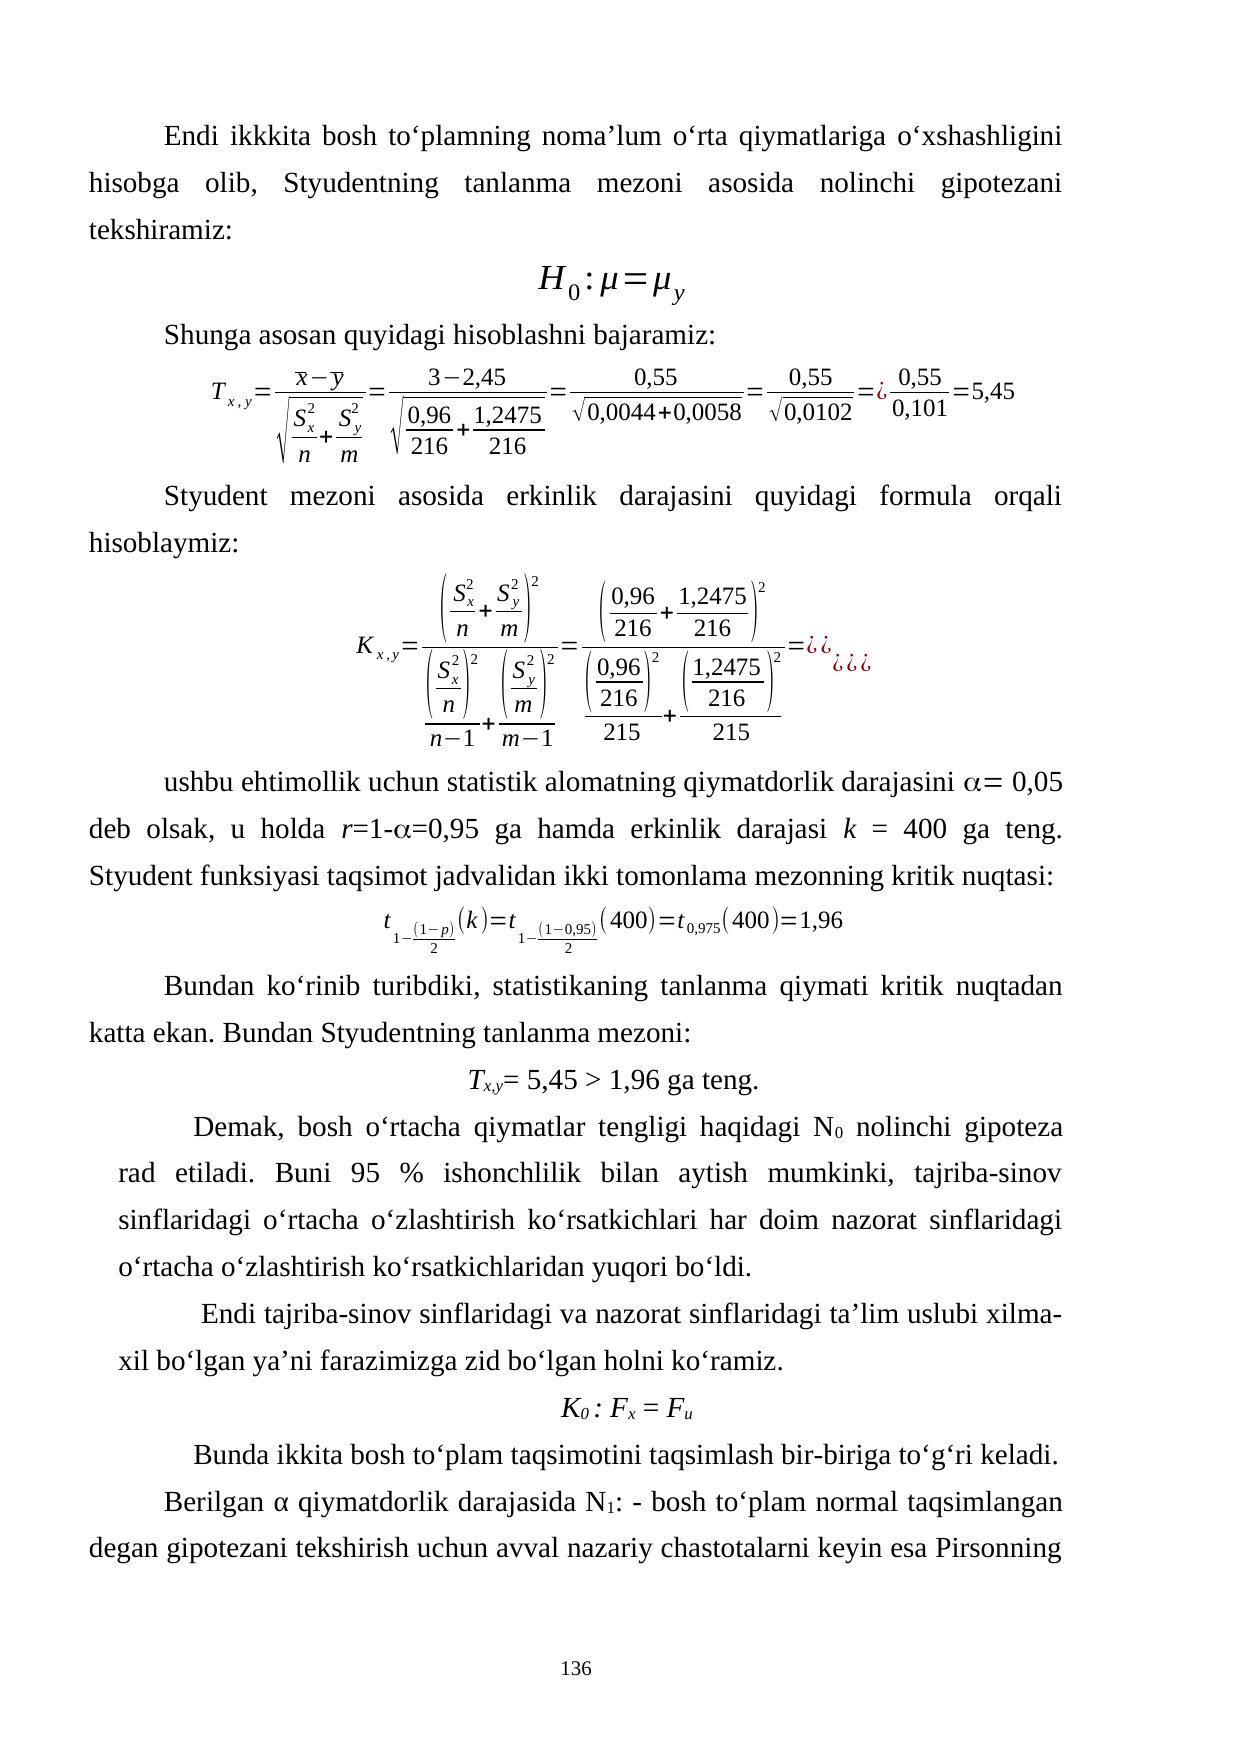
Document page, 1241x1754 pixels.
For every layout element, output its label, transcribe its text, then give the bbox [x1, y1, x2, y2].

text Shunga asosan quyidagi hisoblashni bajaramiz: [89, 317, 1063, 350]
text Bundan ko‘rinib turibdiki, statistikaning tanlanma qiymati kritik nuqtadan katta ekan. Bundan Styudentning tanlanma mezoni: [89, 968, 1063, 1048]
text Endi tajriba-sinov sinflaridagi va nazorat sinflaridagi ta’lim uslubi xilma-xil bo‘lgan ya’ni farazimizga zid bo‘lgan holni ko‘ramiz. [118, 1296, 1063, 1377]
text Endi ikkkita bosh to‘plamning noma’lum o‘rta qiymatlariga o‘xshashligini hisobga olib, Styudentning tanlanma mezoni asosida nolinchi gipotezani tekshiramiz: [89, 118, 1063, 245]
text Styudent mezoni asosida erkinlik darajasini quyidagi formula orqali hisoblaymiz: [89, 478, 1063, 558]
text ushbu ehtimollik uchun statistik alomatning qiymatdorlik darajasini 0,05 deb olsak, u holda r=1-=0,95 ga hamda erkinlik darajasi k = 400 ga teng. Styudent funksiyasi taqsimot jadvalidan ikki tomonlama mezonning kritik nuqtasi: [89, 764, 1063, 892]
text Tx,y= 5,45 > 1,96 ga teng. [89, 1062, 1063, 1095]
text Demak, bosh o‘rtacha qiymatlar tengligi haqidagi N0 nolinchi gipoteza rad etiladi. Buni 95 % ishonchlilik bilan aytish mumkinki, tajriba-sinov sinflaridagi o‘rtacha o‘zlashtirish ko‘rsatkichlari har doim nazorat sinflaridagi o‘rtacha o‘zlashtirish ko‘rsatkichlaridan yuqori bo‘ldi. [118, 1109, 1063, 1283]
text Bunda ikkita bosh to‘plam taqsimotini taqsimlash bir-biriga to‘g‘ri keladi. [118, 1437, 1063, 1470]
text K0 : Fx = Fu [118, 1390, 1063, 1423]
